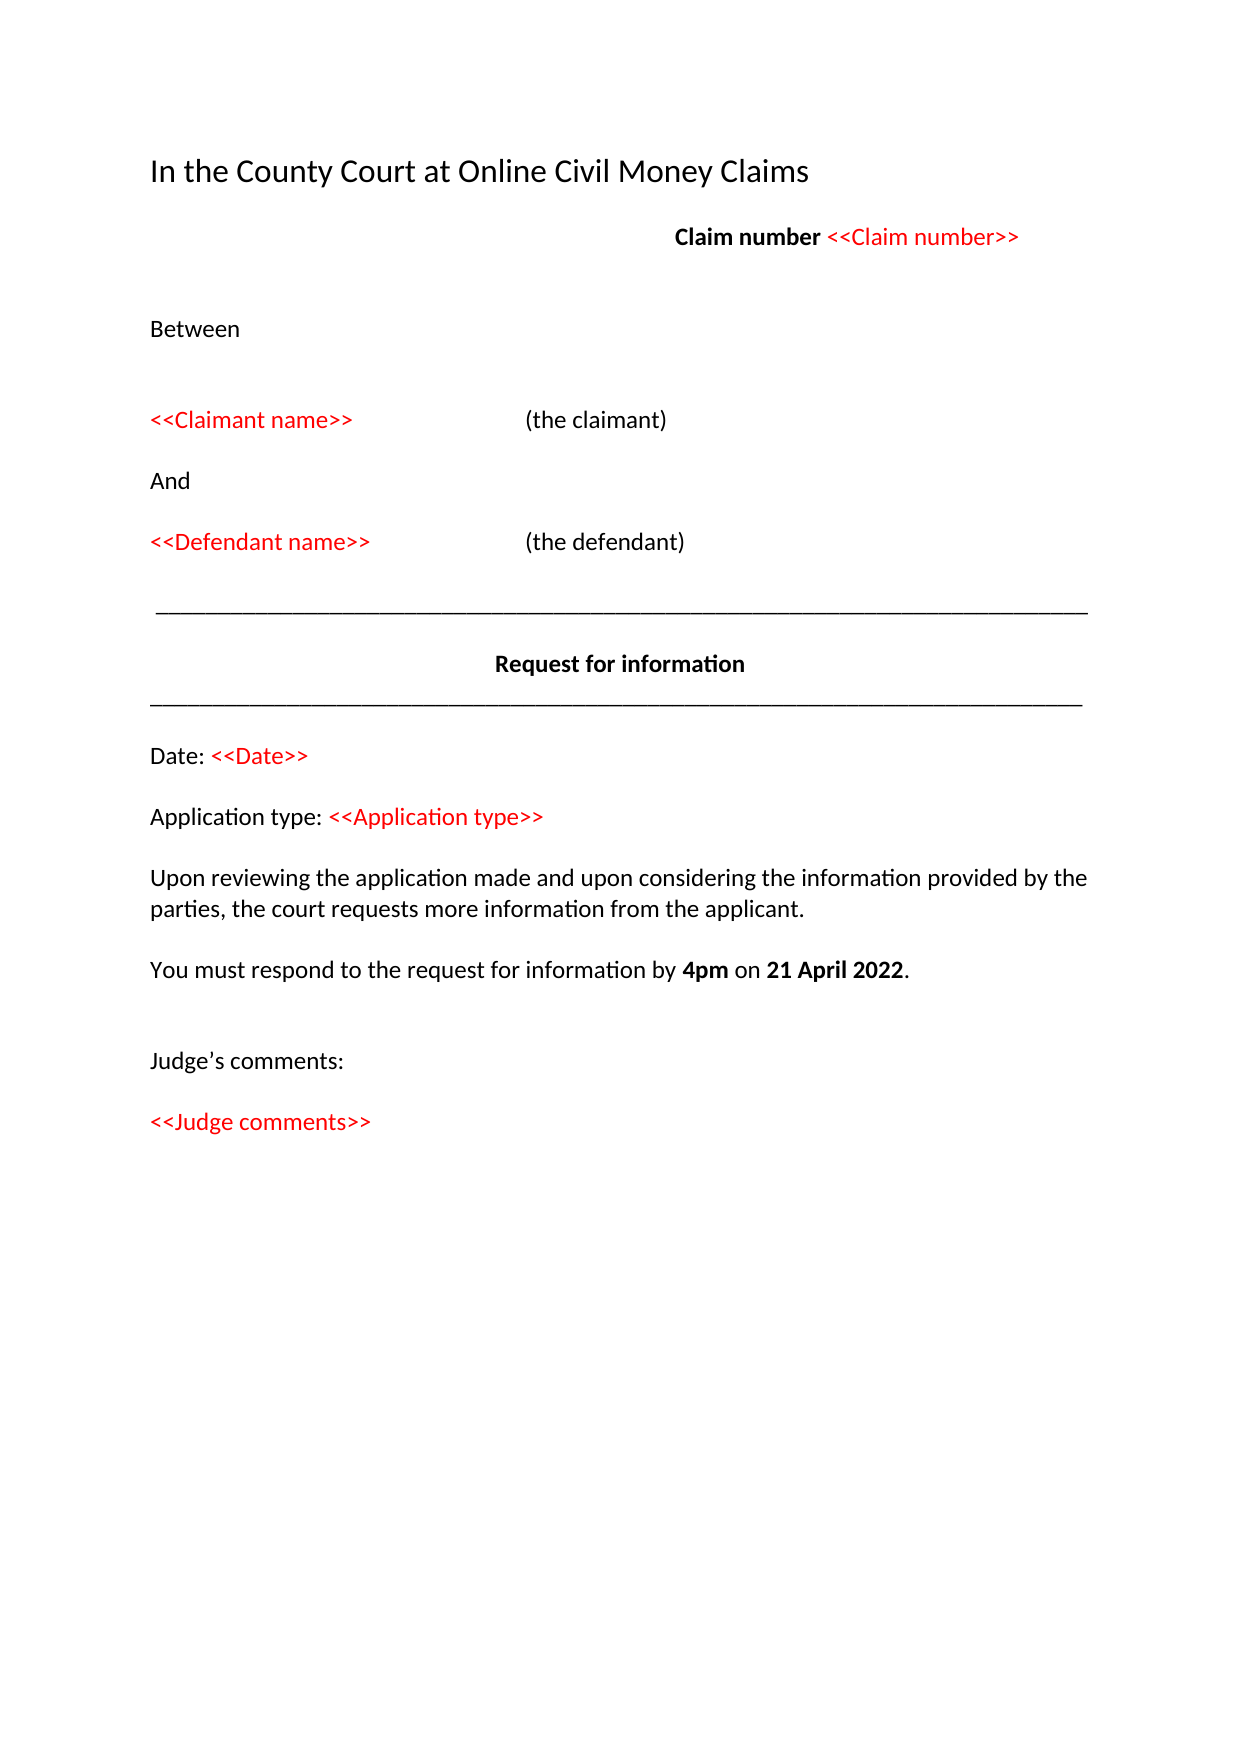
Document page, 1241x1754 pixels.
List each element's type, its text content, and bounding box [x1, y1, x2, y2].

text And [150, 465, 1090, 496]
text In the County Court at Online Civil Money Claims [150, 150, 1090, 191]
text Between [150, 313, 1090, 343]
text ___________________________________________________________________________ [150, 587, 1090, 618]
text <<Defendant name>> (the defendant) [150, 526, 1090, 557]
text <<Judge comments>> [150, 1106, 1090, 1137]
text Judge’s comments: [150, 1045, 1090, 1076]
text Request for information [150, 648, 1090, 679]
text <<Claimant name>> (the claimant) [150, 404, 1090, 435]
text Application type: <<Application type>> [150, 801, 1090, 832]
text Claim number <<Claim number>> [675, 221, 1090, 252]
text ___________________________________________________________________________ [150, 679, 1090, 709]
text You must respond to the request for information by 4pm on 21 April 2022. [150, 954, 1090, 984]
text Upon reviewing the application made and upon considering the information provided by the parties, the court requests more information from the applicant. [150, 862, 1090, 923]
text Date: <<Date>> [150, 740, 1090, 771]
